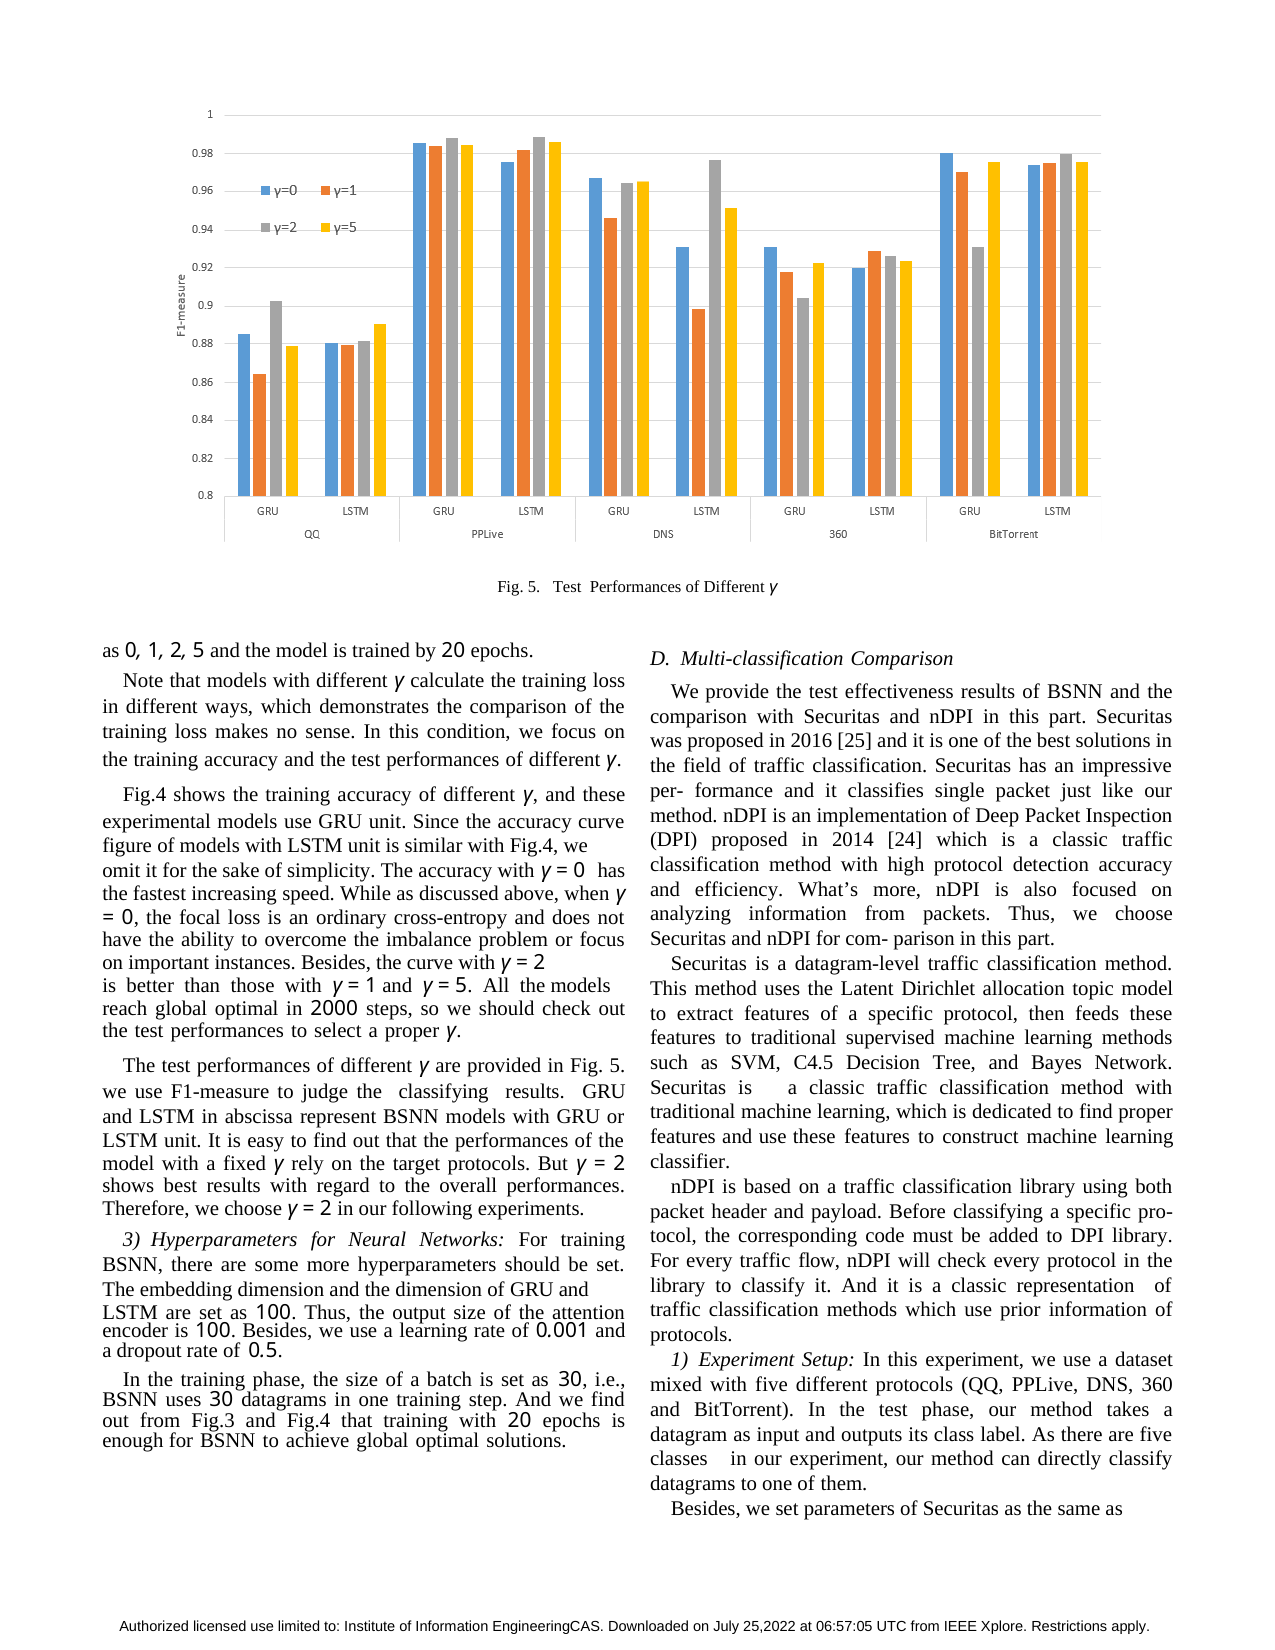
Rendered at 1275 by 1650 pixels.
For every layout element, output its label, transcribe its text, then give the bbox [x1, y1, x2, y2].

text nDPI is based on a traffic classification library using both packet header and payload. Before classifying a specific pro- tocol, the corresponding code must be added to DPI library. For every traffic flow, nDPI will check every protocol in the library to classify it. And it is a classic representation of traffic classification methods which use prior information of protocols. [650, 1174, 1173, 1346]
text We provide the test effectiveness results of BSNN and the comparison with Securitas and nDPI in this part. Securitas was proposed in 2016 [25] and it is one of the best solutions in the field of traffic classification. Securitas has an impressive per- formance and it classifies single packet just like our method. nDPI is an implementation of Deep Packet Inspection (DPI) proposed in 2014 [24] which is a classic traffic classification method with high protocol detection accuracy and efficiency. What’s more, nDPI is also focused on analyzing information from packets. Thus, we choose Securitas and nDPI for com- parison in this part. [650, 679, 1173, 950]
text LSTM are set as 100. Thus, the output size of the attention encoder is 100. Besides, we use a learning rate of 0.001 and a dropout rate of 0.5. [102, 1303, 625, 1364]
list Hyperparameters for Neural Networks: For training BSNN, there are some more hyperparameters should be set. The embedding dimension and the dimension of GRU and [102, 1227, 625, 1301]
text Besides, we set parameters of Securitas as the same as [671, 1496, 1185, 1520]
list Multi-classification Comparison [650, 646, 1185, 669]
text LSTM unit. It is easy to find out that the performances of the model with a fixed γ rely on the target protocols. But γ = 2 shows best results with regard to the overall performances. Therefore, we choose γ = 2 in our following experiments. [102, 1132, 625, 1221]
text The test performances of different γ are provided in Fig. 5. we use F1-measure to judge the classifying results. GRU and LSTM in abscissa represent BSNN models with GRU or [102, 1050, 625, 1128]
text Fig.4 shows the training accuracy of different γ, and these experimental models use GRU unit. Since the accuracy curve figure of models with LSTM unit is similar with Fig.4, we [102, 779, 625, 857]
text Fig. 5. Test Performances of Different γ [248, 577, 1026, 596]
list Experiment Setup: In this experiment, we use a dataset mixed with five different protocols (QQ, PPLive, DNS, 360 and BitTorrent). In the test phase, our method takes a datagram as input and outputs its class label. As there are five classes in our experiment, our method can directly classify datagrams to one of them. [650, 1347, 1173, 1495]
picture [176, 110, 1102, 542]
text Note that models with different γ calculate the training loss in different ways, which demonstrates the comparison of the training loss makes no sense. In this condition, we focus on the training accuracy and the test performances of different γ. [102, 665, 625, 772]
text as 0, 1, 2, 5 and the model is trained by 20 epochs. [102, 635, 629, 664]
text reach global optimal in 2000 steps, so we should check out the test performances to select a proper γ. [102, 997, 625, 1043]
text In the training phase, the size of a batch is set as 30, i.e., BSNN uses 30 datagrams in one training step. And we find out from Fig.3 and Fig.4 that training with 20 epochs is enough for BSNN to achieve global optimal solutions. [102, 1369, 625, 1452]
text Securitas is a datagram-level traffic classification method. This method uses the Latent Dirichlet allocation topic model to extract features of a specific protocol, then feeds these features to traditional supervised machine learning methods such as SVM, C4.5 Decision Tree, and Bayes Network. Securitas is a classic traffic classification method with traditional machine learning, which is dedicated to find proper features and use these features to construct machine learning classifier. [650, 951, 1173, 1173]
text omit it for the sake of simplicity. The accuracy with γ = 0 has the fastest increasing speed. While as discussed above, when γ = 0, the focal loss is an ordinary cross-entropy and does not have the ability to overcome the imbalance problem or focus on important instances. Besides, the curve with γ = 2 [102, 858, 625, 975]
text is better than those with γ = 1 and γ = 5. All the models [102, 975, 629, 997]
